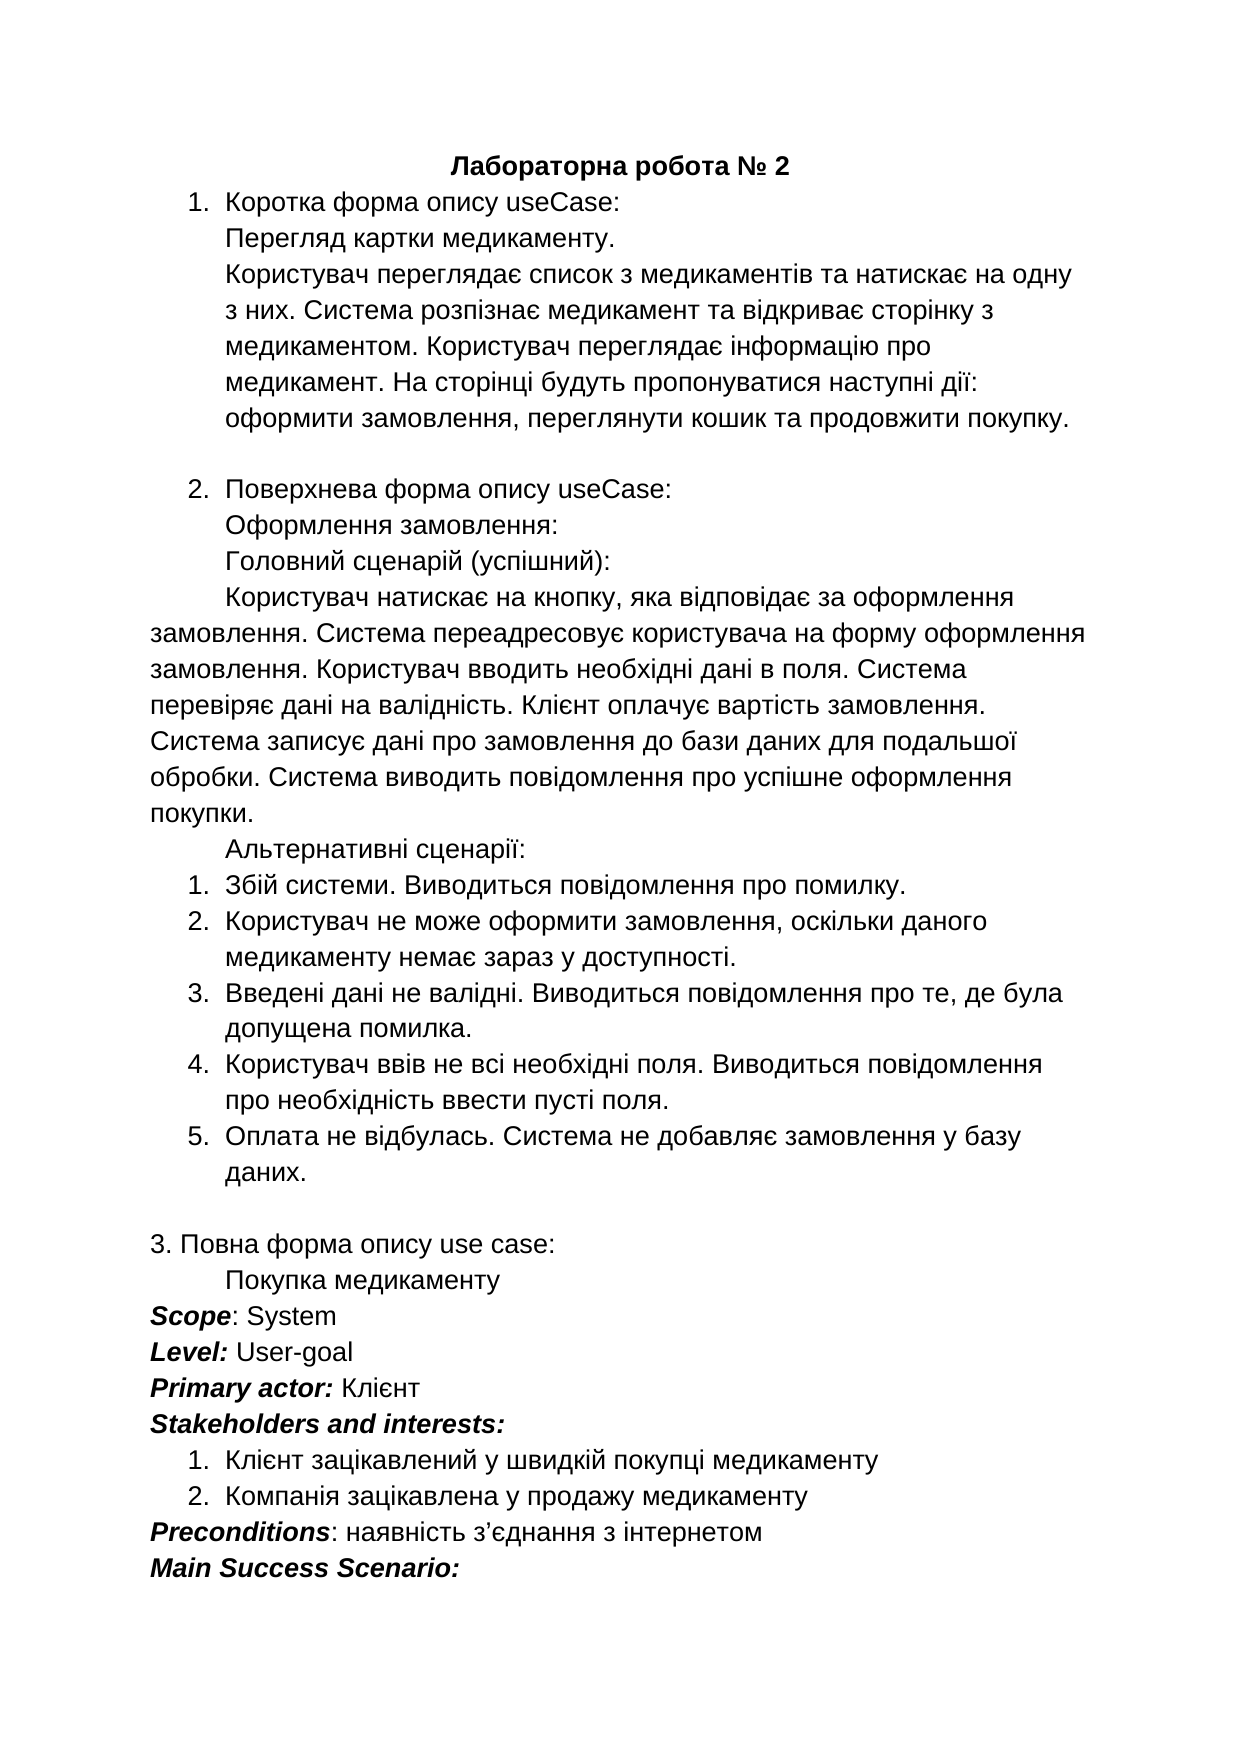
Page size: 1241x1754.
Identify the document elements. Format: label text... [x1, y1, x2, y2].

text Користувач переглядає список з медикаментів та натискає на одну з них. Система розпізнає медикамент та відкриває сторінку з медикаментом. Користувач переглядає інформацію про медикамент. На сторінці будуть пропонуватися наступні дії: оформити замовлення, переглянути кошик та продовжити покупку. [225, 258, 1090, 433]
list Оплата не відбулась. Система не добавляє замовлення у базу даних. [187, 1120, 1090, 1187]
text Оформлення замовлення: [150, 509, 1090, 541]
list Збій системи. Виводиться повідомлення про помилку. [187, 869, 1090, 900]
list Поверхнева форма опису useCase: [187, 473, 1090, 505]
list Користувач не може оформити замовлення, оскільки даного медикаменту немає зараз у доступності. [187, 905, 1090, 972]
text замовлення. Користувач вводить необхідні дані в поля. Система перевіряє дані на валідність. Клієнт оплачує вартість замовлення. Система записує дані про замовлення до бази даних для подальшої обробки. Система виводить повідомлення про успішне оформлення покупки. [150, 653, 1090, 828]
text Preconditions: наявність з’єднання з інтернетом [150, 1516, 1090, 1547]
text Альтернативні сценарії: [150, 833, 1090, 864]
text Головний сценарій (успішний): [150, 545, 1090, 577]
text Stakeholders and interests: [150, 1408, 1090, 1439]
text Перегляд картки медикаменту. [225, 222, 1090, 253]
list Введені дані не валідні. Виводиться повідомлення про те, де була допущена помилка. [187, 977, 1090, 1044]
text Main Success Scenario: [150, 1552, 1090, 1583]
text Level: User-goal [150, 1336, 1090, 1367]
text Лабораторна робота № 2 [150, 150, 1090, 181]
list Клієнт зацікавлений у швидкій покупці медикаменту [187, 1444, 1090, 1475]
text 3. Повна форма опису use case: [150, 1228, 1090, 1259]
list Коротка форма опису useCase: [187, 186, 1090, 217]
text Покупка медикаменту [150, 1264, 1090, 1295]
text Scope: System [150, 1300, 1090, 1331]
list Користувач ввів не всі необхідні поля. Виводиться повідомлення про необхідність ввести пусті поля. [187, 1048, 1090, 1116]
text Primary actor: Клієнт [150, 1372, 1090, 1403]
text Користувач натискає на кнопку, яка відповідає за оформлення замовлення. Система переадресовує користувача на форму оформлення [150, 581, 1090, 648]
list Компанія зацікавлена у продажу медикаменту [187, 1480, 1090, 1511]
